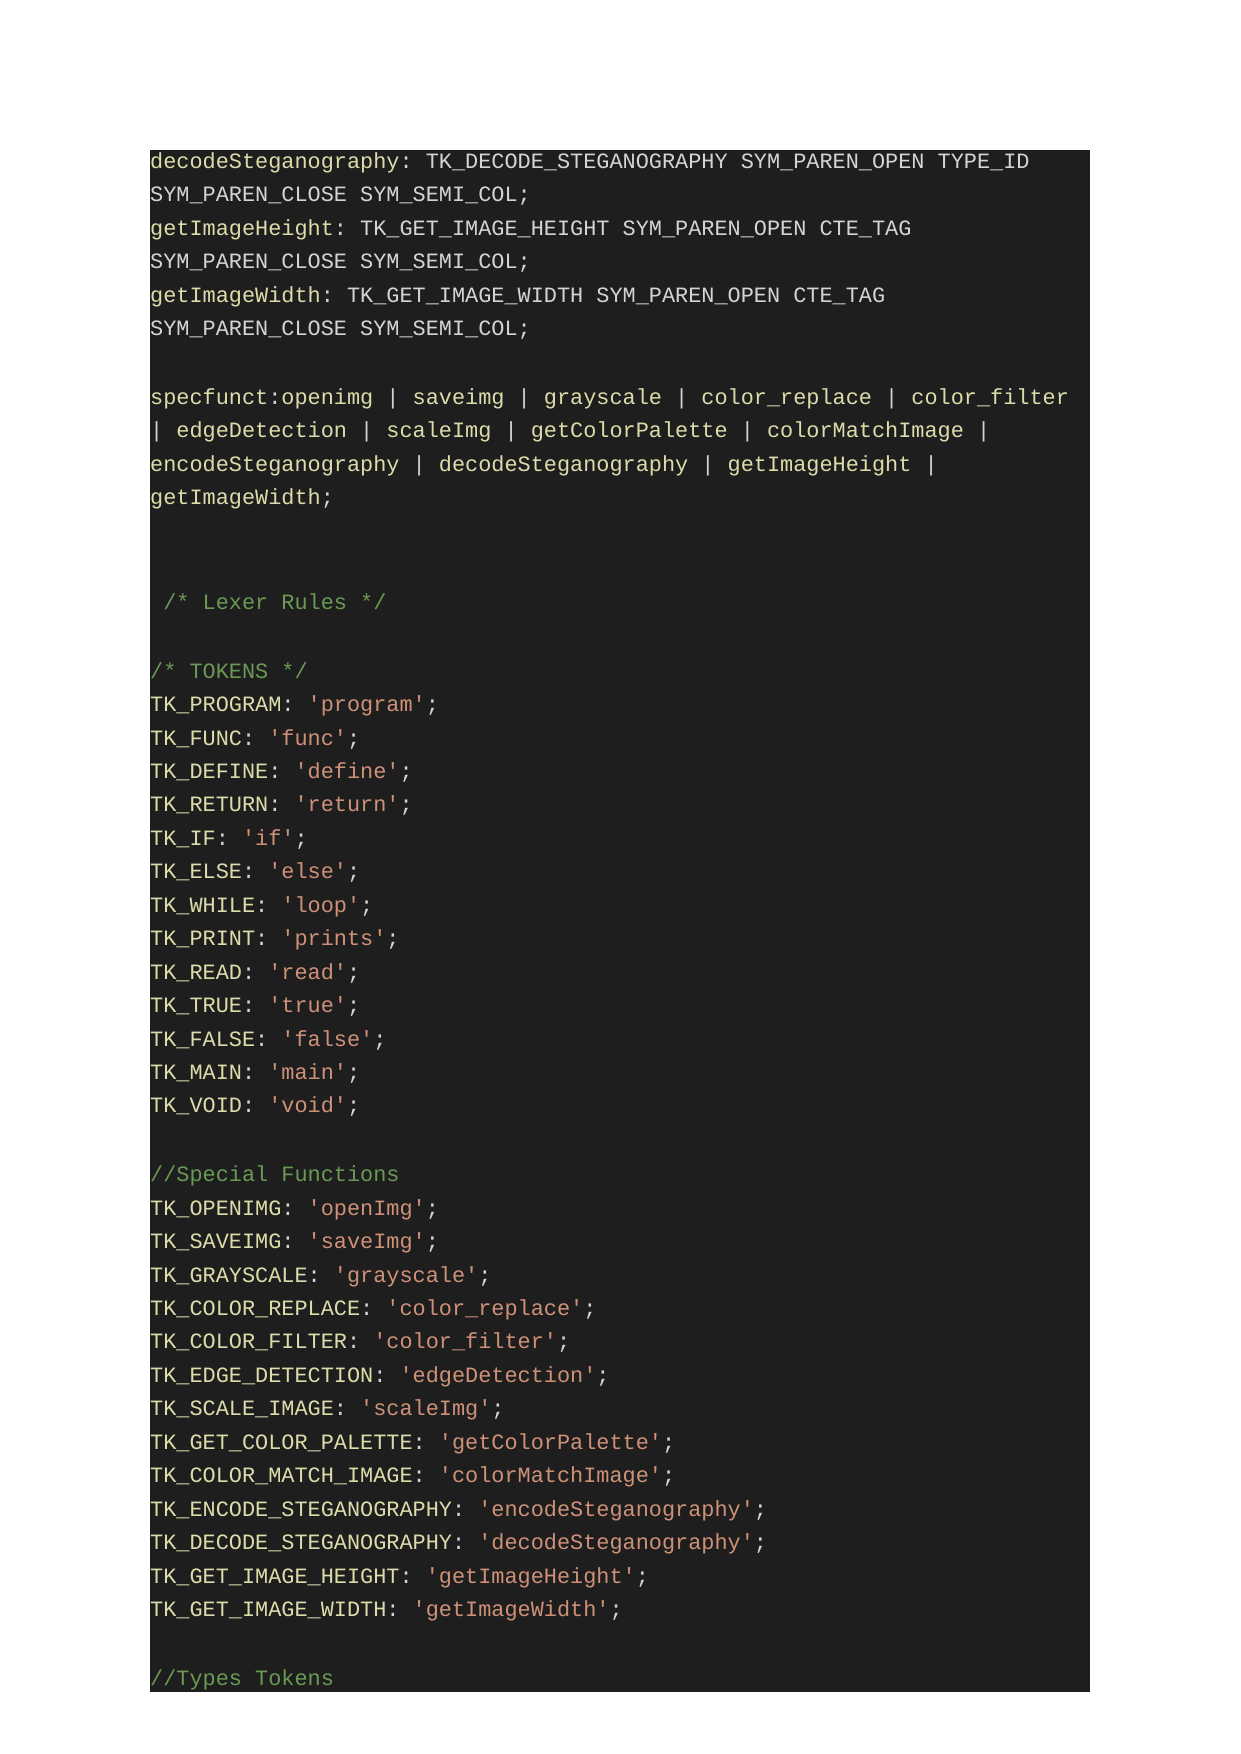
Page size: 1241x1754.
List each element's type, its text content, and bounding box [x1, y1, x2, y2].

text TK_SAVEIMG: 'saveImg'; [150, 1230, 1090, 1255]
text TK_VOID: 'void'; [150, 1094, 1090, 1119]
text TK_PRINT: 'prints'; [150, 927, 1090, 952]
text /* Lexer Rules */ [150, 591, 1090, 616]
text TK_GET_IMAGE_HEIGHT: 'getImageHeight'; [150, 1565, 1090, 1589]
text TK_MAIN: 'main'; [150, 1061, 1090, 1086]
text TK_PROGRAM: 'program'; [150, 693, 1090, 718]
text TK_SCALE_IMAGE: 'scaleImg'; [150, 1398, 1090, 1422]
text TK_READ: 'read'; [150, 961, 1090, 986]
text TK_WHILE: 'loop'; [150, 894, 1090, 919]
text TK_IF: 'if'; [150, 827, 1090, 852]
text TK_COLOR_REPLACE: 'color_replace'; [150, 1297, 1090, 1322]
text //Types Tokens [150, 1667, 1090, 1692]
text TK_EDGE_DETECTION: 'edgeDetection'; [150, 1364, 1090, 1389]
text TK_GRAYSCALE: 'grayscale'; [150, 1264, 1090, 1289]
text TK_DECODE_STEGANOGRAPHY: 'decodeSteganography'; [150, 1531, 1090, 1556]
text TK_GET_COLOR_PALETTE: 'getColorPalette'; [150, 1431, 1090, 1456]
text TK_ENCODE_STEGANOGRAPHY: 'encodeSteganography'; [150, 1498, 1090, 1523]
text TK_FALSE: 'false'; [150, 1028, 1090, 1052]
text getImageWidth: TK_GET_IMAGE_WIDTH SYM_PAREN_OPEN CTE_TAG SYM_PAREN_CLOSE SYM_SEMI_COL; [150, 284, 1090, 342]
text TK_FUNC: 'func'; [150, 727, 1090, 752]
text TK_COLOR_FILTER: 'color_filter'; [150, 1331, 1090, 1356]
text TK_TRUE: 'true'; [150, 994, 1090, 1019]
text //Special Functions [150, 1163, 1090, 1188]
text /* TOKENS */ [150, 660, 1090, 685]
text getImageHeight: TK_GET_IMAGE_HEIGHT SYM_PAREN_OPEN CTE_TAG SYM_PAREN_CLOSE SYM_SEMI_COL; [150, 217, 1090, 275]
text TK_GET_IMAGE_WIDTH: 'getImageWidth'; [150, 1598, 1090, 1623]
text TK_ELSE: 'else'; [150, 861, 1090, 885]
text TK_COLOR_MATCH_IMAGE: 'colorMatchImage'; [150, 1464, 1090, 1489]
text decodeSteganography: TK_DECODE_STEGANOGRAPHY SYM_PAREN_OPEN TYPE_ID SYM_PAREN_CLOSE SYM_SEMI_COL; [150, 150, 1090, 208]
text specfunct:openimg | saveimg | grayscale | color_replace | color_filter | edgeDetection | scaleImg | getColorPalette | colorMatchImage | encodeSteganography | decodeSteganography | getImageHeight | getImageWidth; [150, 386, 1090, 511]
text TK_RETURN: 'return'; [150, 794, 1090, 818]
text TK_OPENIMG: 'openImg'; [150, 1197, 1090, 1222]
text TK_DEFINE: 'define'; [150, 760, 1090, 785]
